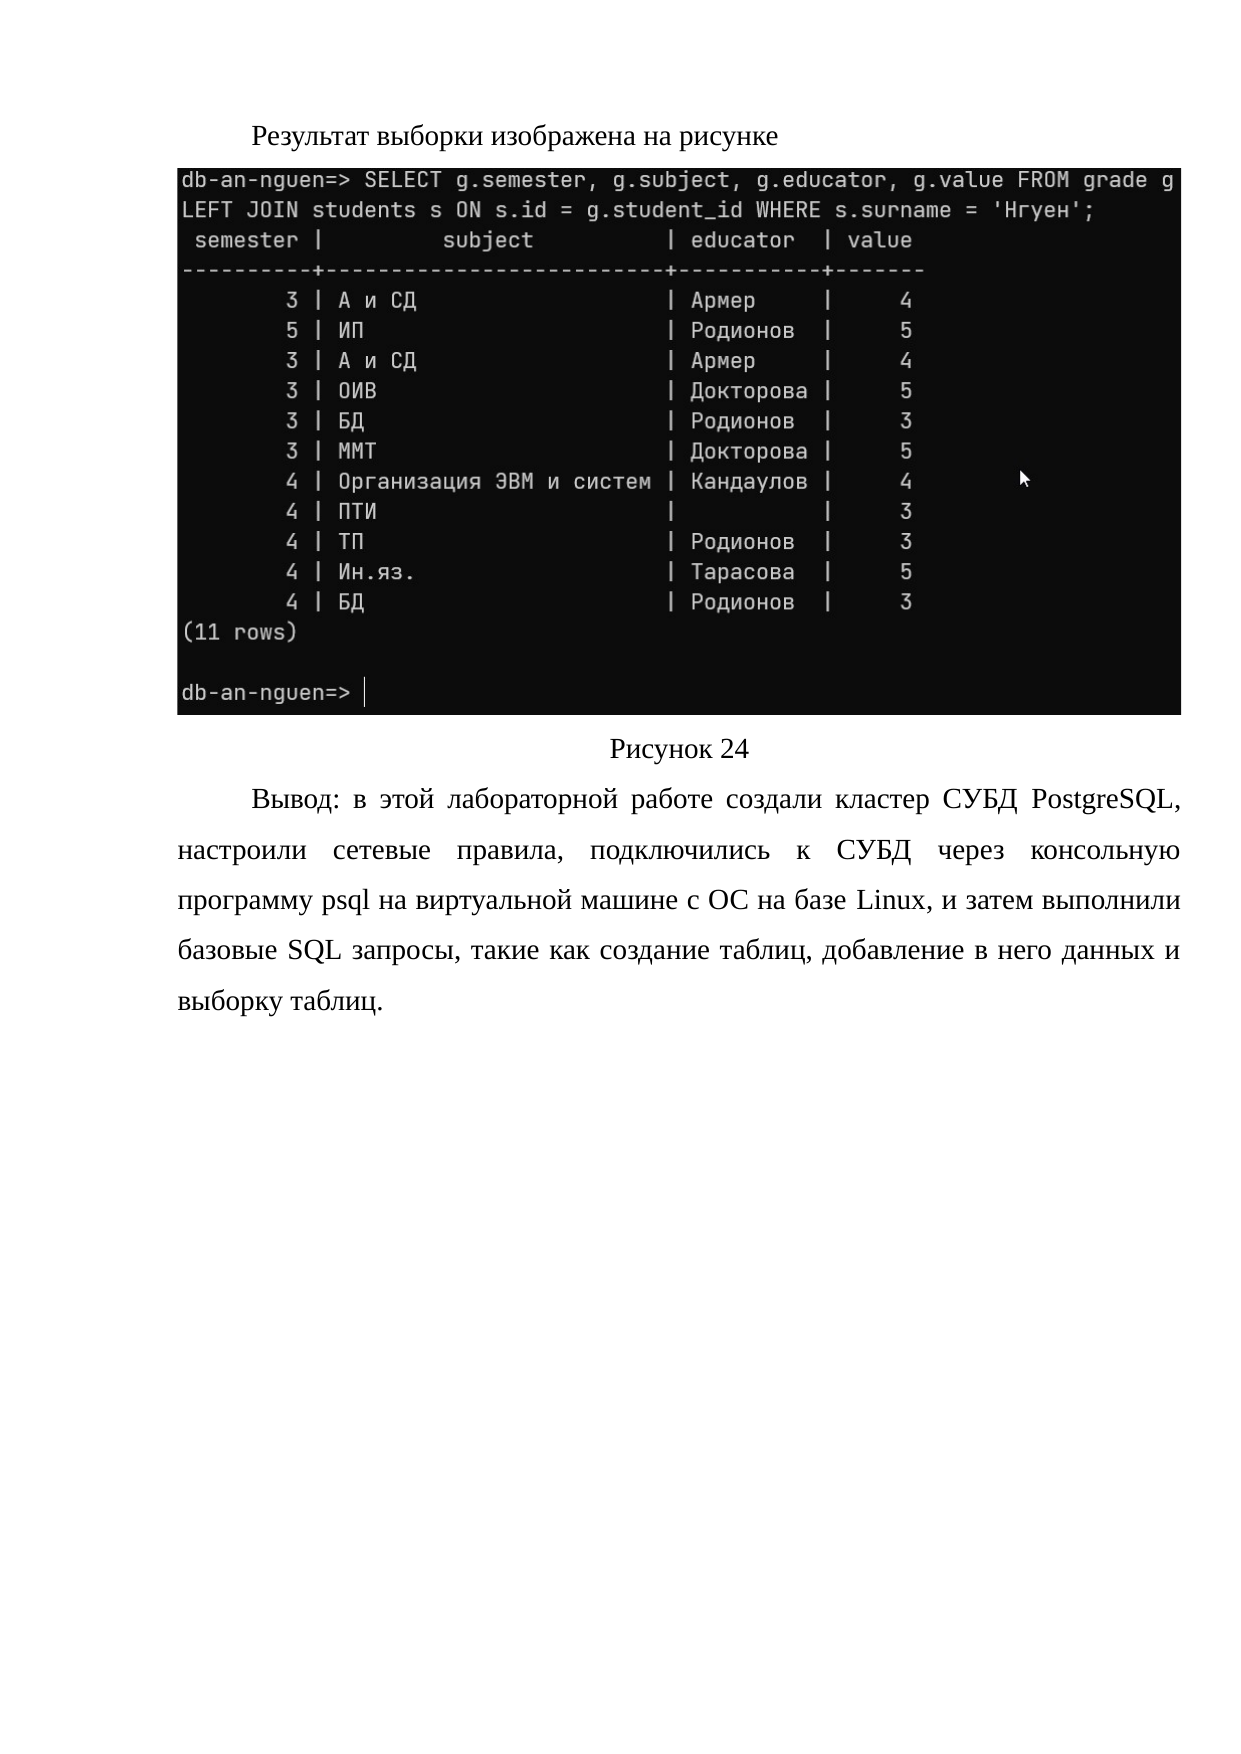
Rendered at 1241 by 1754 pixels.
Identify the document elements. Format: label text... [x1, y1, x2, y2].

picture [177, 168, 1182, 715]
text Рисунок 24 [177, 731, 1181, 765]
text Вывод: в этой лабораторной работе создали кластер СУБД PostgreSQL, настроили сетевые правила, подключились к СУБД через консольную программу psql на виртуальной машине с ОС на базе Linux, и затем выполнили базовые SQL запросы, такие как создание таблиц, добавление в него данных и выборку таблиц. [177, 782, 1181, 1016]
text Результат выборки изображена на рисунке [177, 118, 1181, 152]
